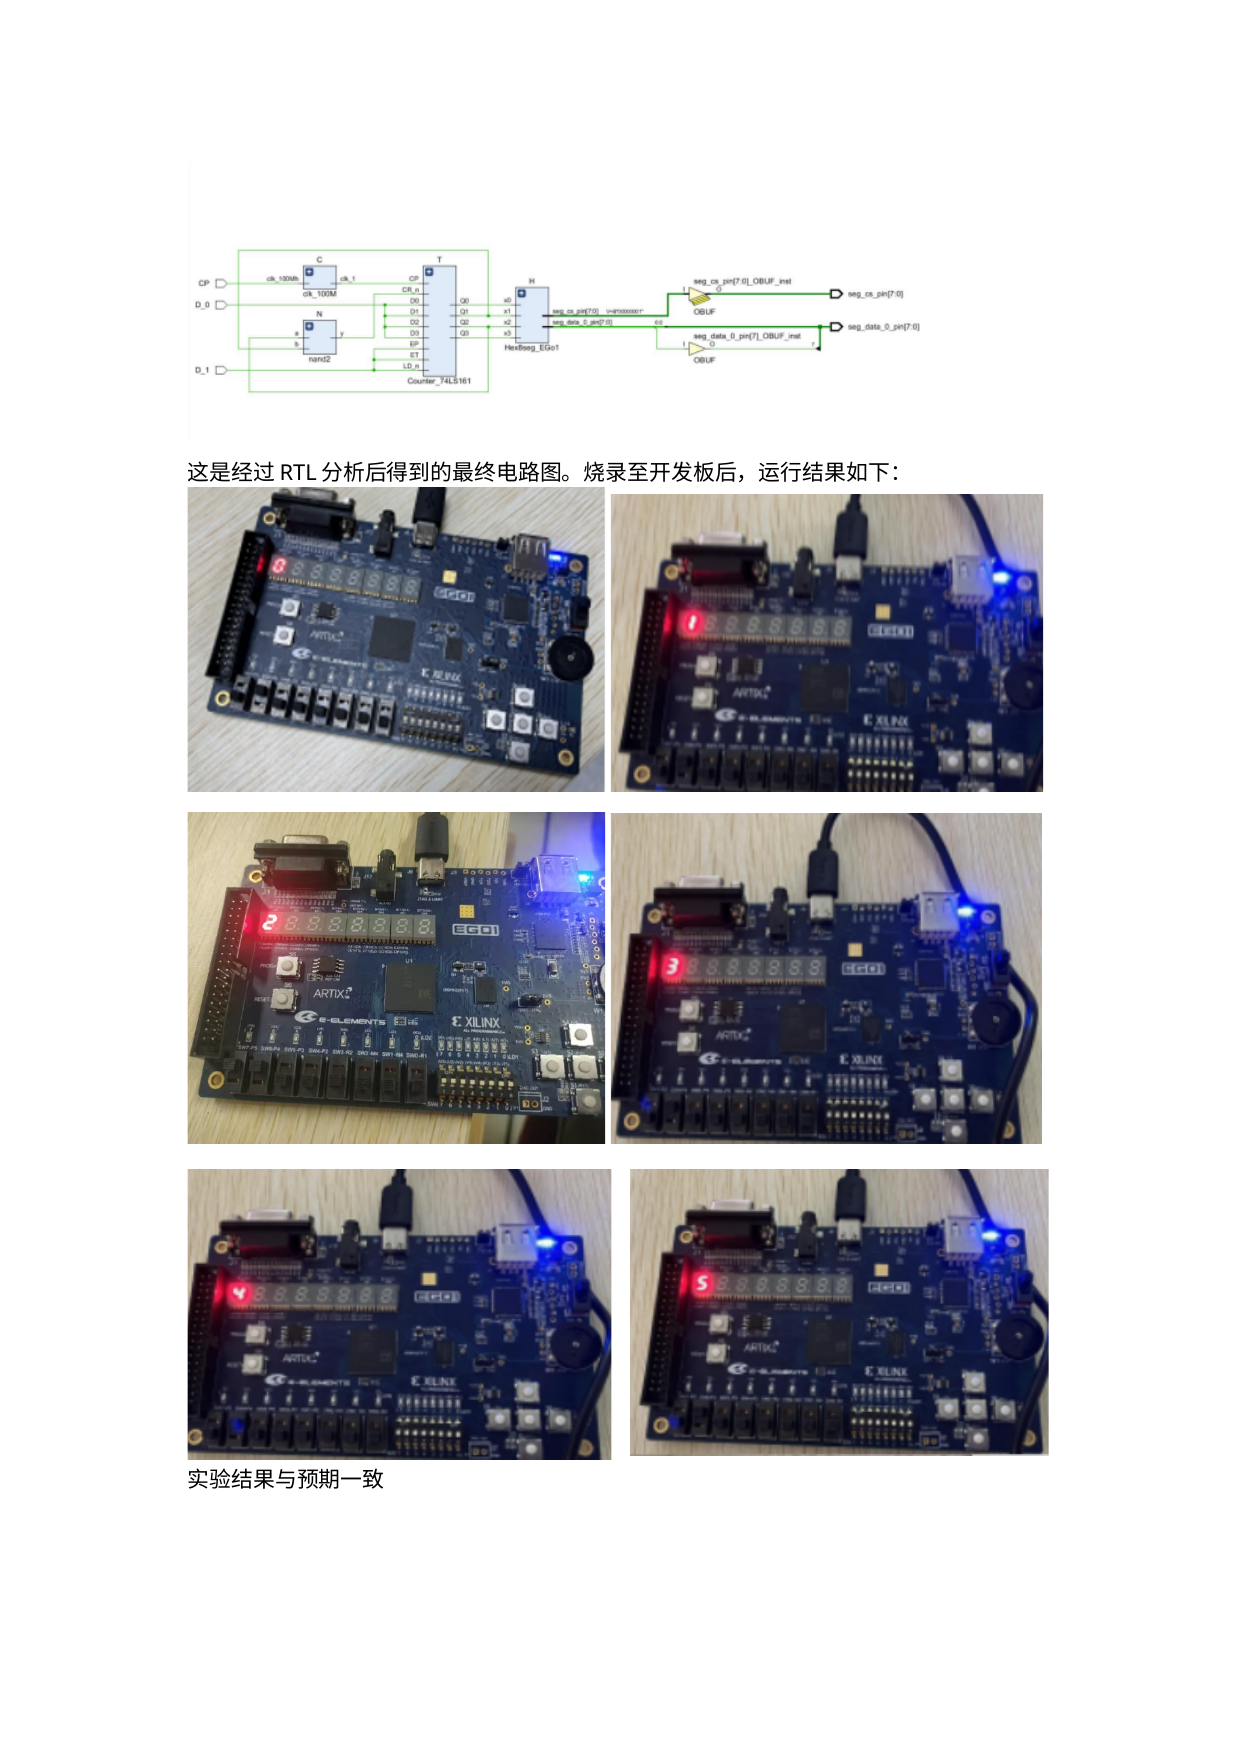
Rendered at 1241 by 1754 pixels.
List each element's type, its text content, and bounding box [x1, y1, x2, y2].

text 实验结果与预期一致 [187, 1462, 1053, 1527]
picture [187, 812, 605, 1144]
picture [187, 487, 605, 792]
picture [187, 1169, 612, 1460]
picture [187, 162, 1053, 440]
picture [630, 1169, 1049, 1456]
picture [610, 813, 1042, 1144]
text 这是经过RTL分析后得到的最终电路图。烧录至开发板后，运行结果如下： [187, 454, 1053, 487]
picture [610, 494, 1044, 792]
